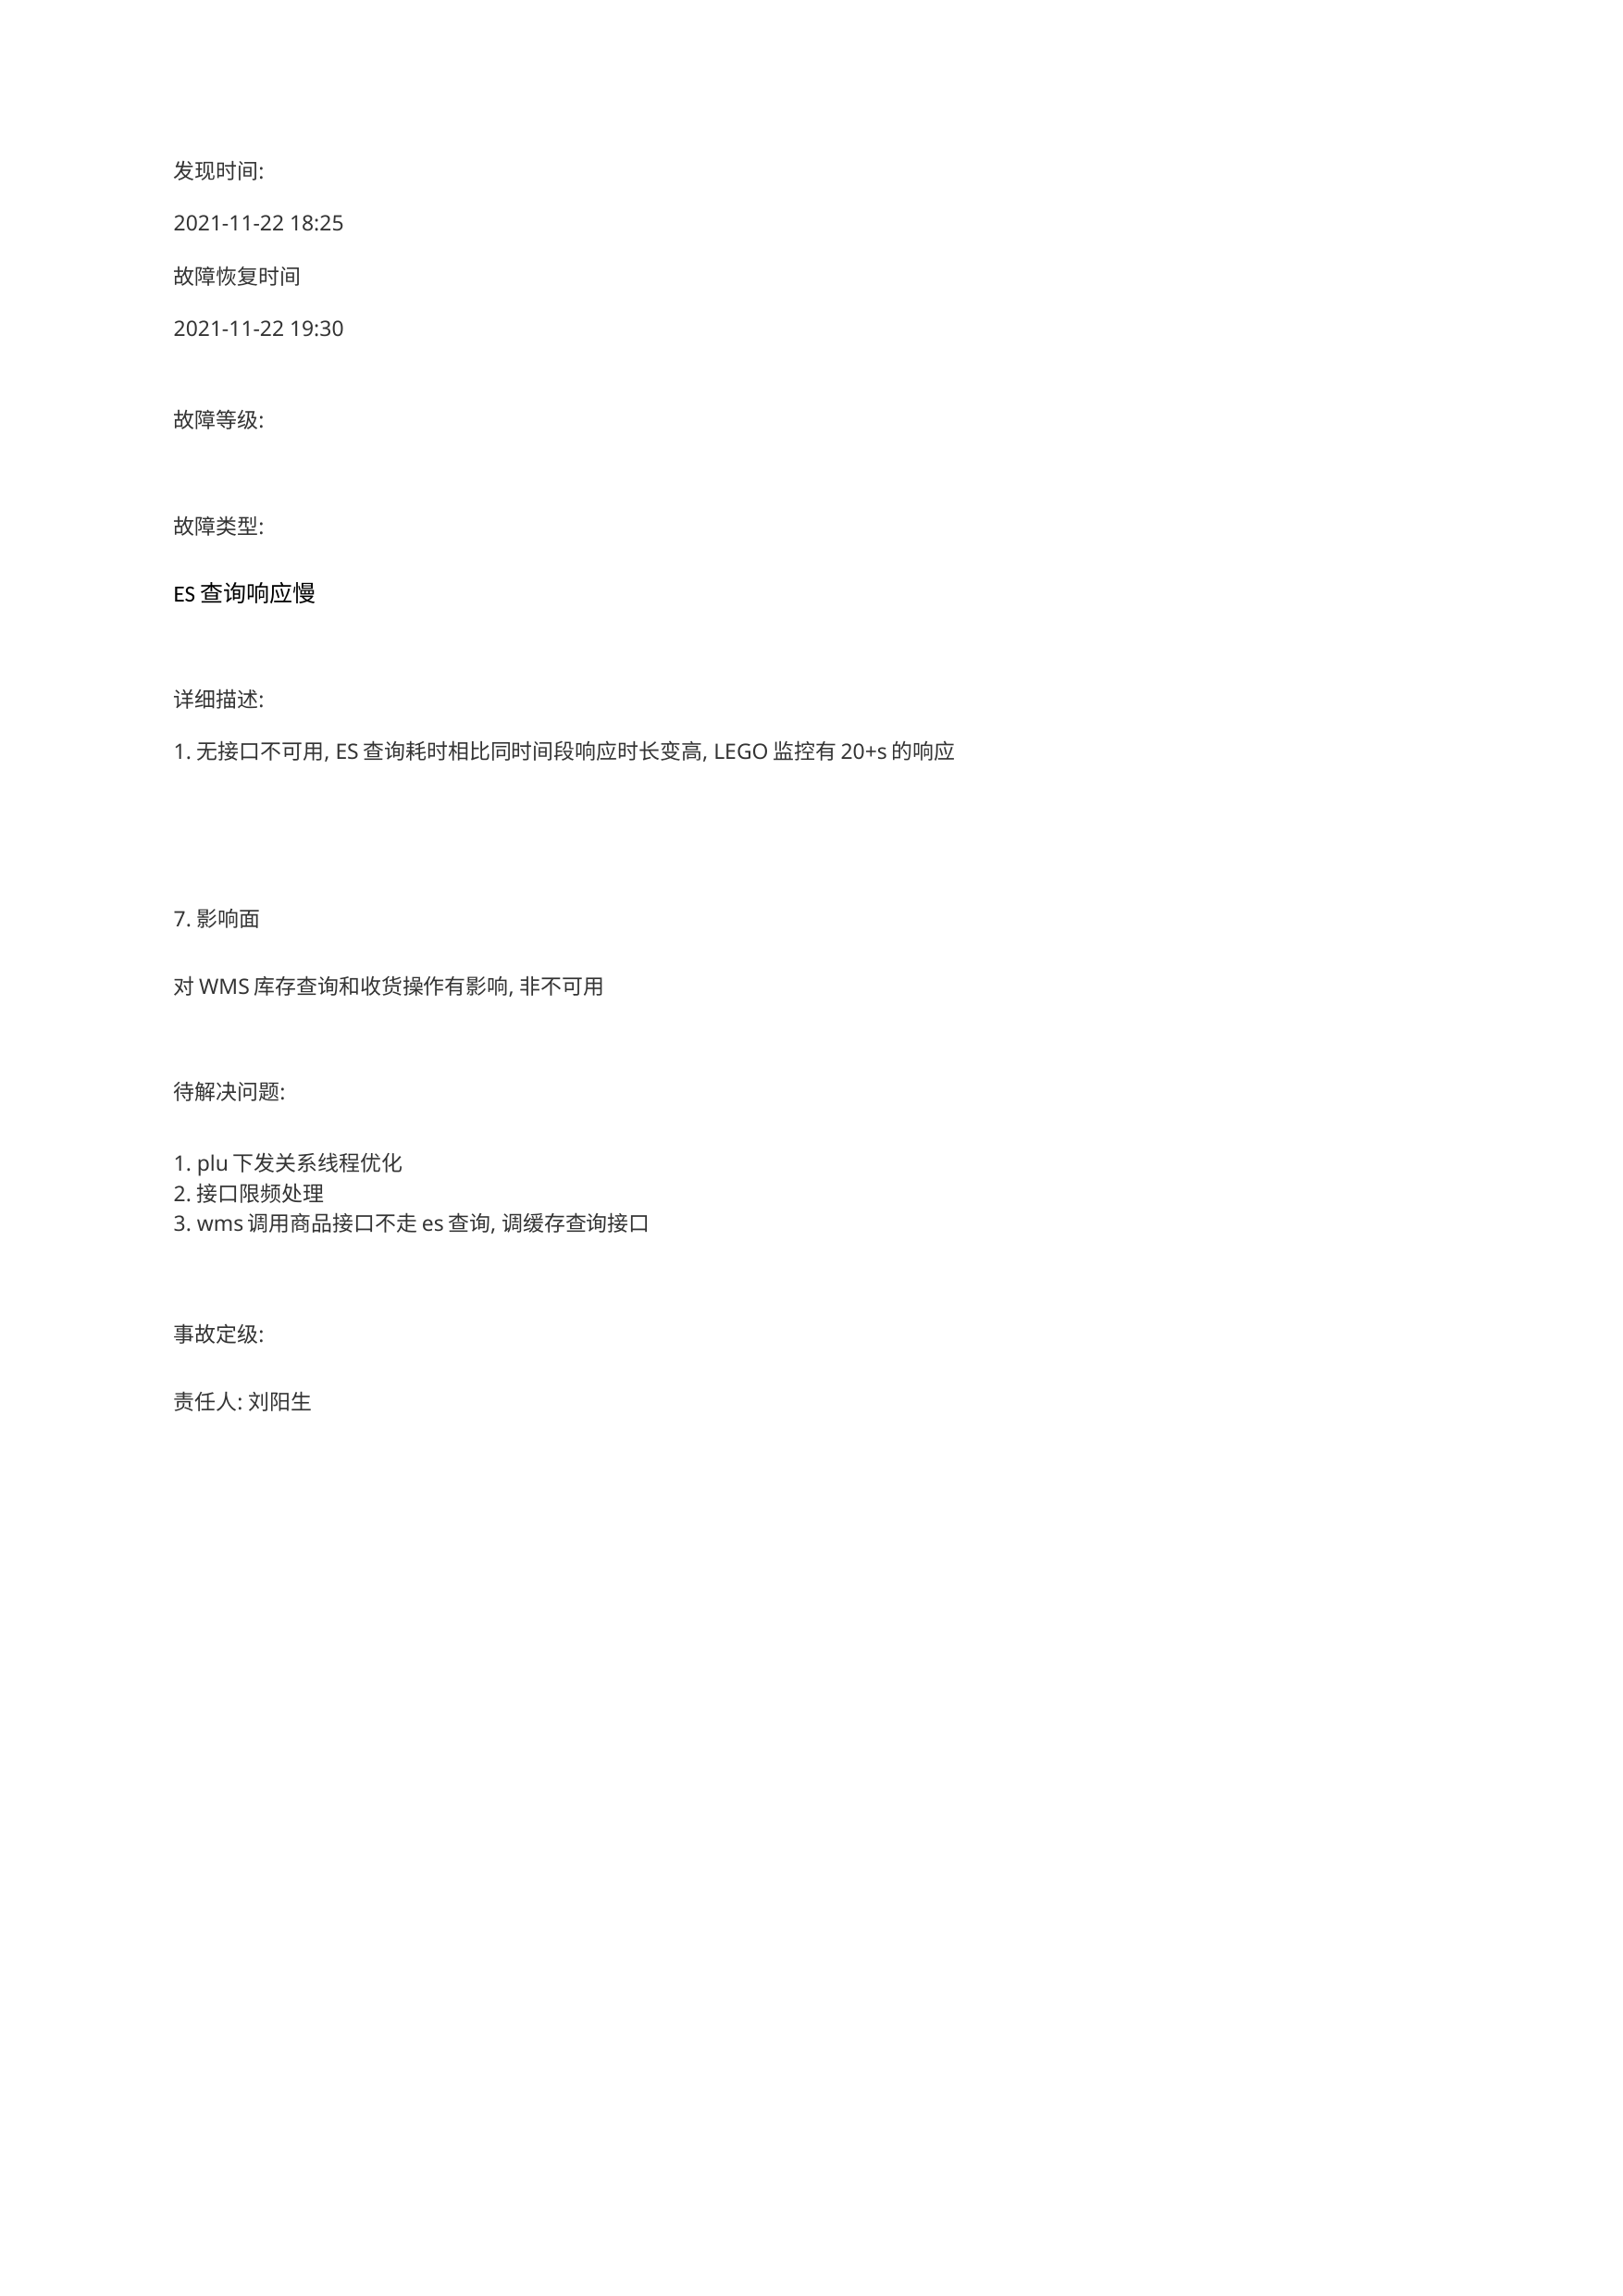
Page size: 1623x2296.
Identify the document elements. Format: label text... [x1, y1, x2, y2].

list 接口限频处理 [173, 1178, 1449, 1209]
text 故障等级: [173, 390, 1449, 450]
list 对WMS库存查询和收货操作有影响, 非不可用 [173, 955, 1449, 1015]
list 1. 无接口不可用, ES查询耗时相比同时间段响应时长变高, LEGO监控有20+s的响应 [173, 737, 1449, 766]
list wms调用商品接口不走es查询, 调缓存查询接口 [173, 1209, 1449, 1238]
text 发现时间: [173, 140, 1449, 200]
text 故障恢复时间 [173, 246, 1449, 306]
text 待解决问题: [173, 1061, 1449, 1121]
list 影响面 [173, 887, 1449, 948]
text 详细描述: [173, 668, 1449, 728]
text 2021-11-22 18:25 [173, 208, 1449, 238]
text 责任人: 刘阳生 [173, 1371, 1449, 1431]
text 故障类型: [173, 495, 1449, 555]
list plu下发关系线程优化 [173, 1148, 1449, 1178]
text 2021-11-22 19:30 [173, 314, 1449, 343]
text 事故定级: [173, 1303, 1449, 1363]
text ES查询响应慢 [173, 563, 1449, 623]
